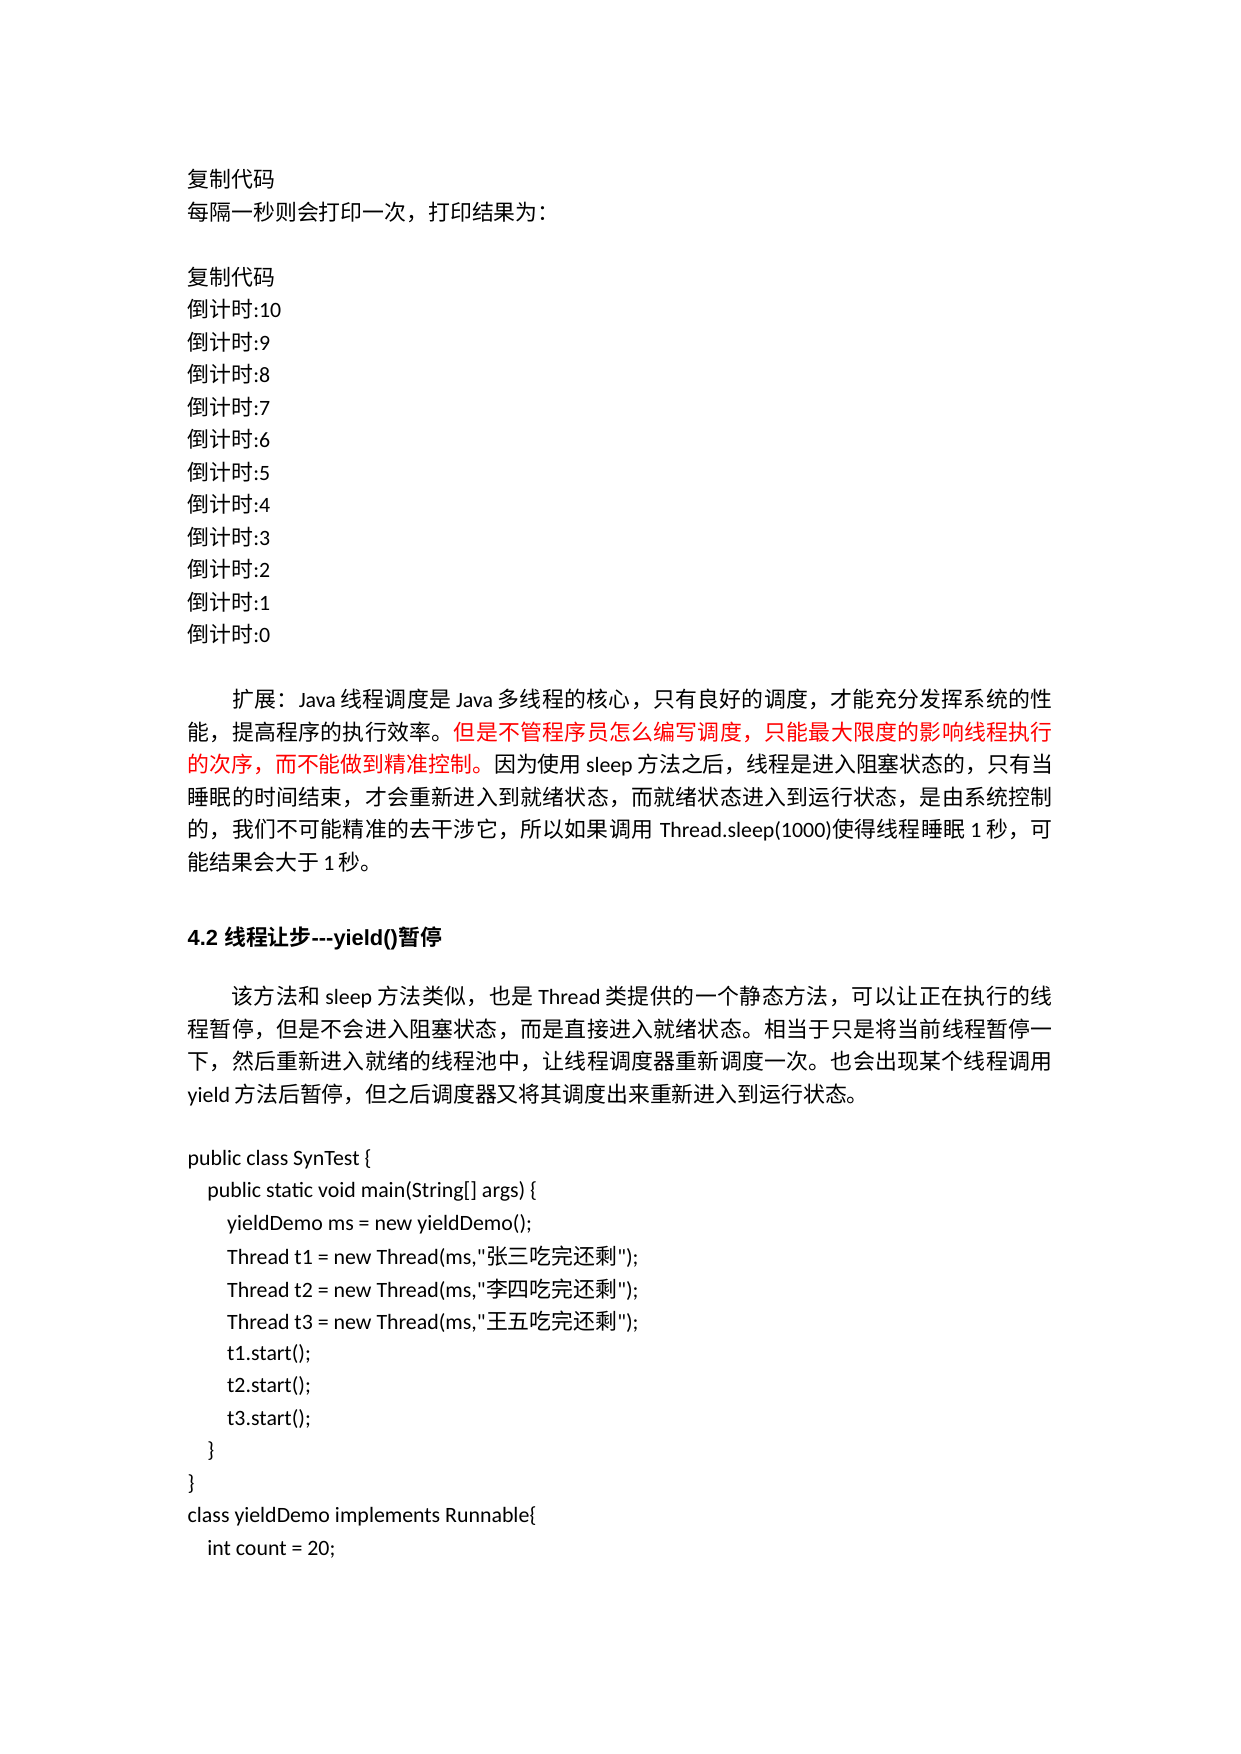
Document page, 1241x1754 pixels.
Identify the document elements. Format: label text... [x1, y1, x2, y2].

list 倒计时:10 [187, 292, 1053, 324]
list 倒计时:4 [187, 487, 1053, 519]
list int count = 20; [187, 1531, 1053, 1564]
list 倒计时:2 [187, 552, 1053, 584]
list 倒计时:1 [187, 584, 1053, 617]
list 倒计时:5 [187, 454, 1053, 487]
list 倒计时:3 [187, 519, 1053, 552]
list 倒计时:8 [187, 357, 1053, 389]
list class yieldDemo implements Runnable{ [187, 1499, 1053, 1531]
list t2.start(); [187, 1369, 1053, 1401]
list 扩展：Java线程调度是Java多线程的核心，只有良好的调度，才能充分发挥系统的性能，提高程序的执行效率。但是不管程序员怎么编写调度，只能最大限度的影响线程执行的次序，而不能做到精准控制。因为使用sleep方法之后，线程是进入阻塞状态的，只有当睡眠的时间结束，才会重新进入到就绪状态，而就绪状态进入到运行状态，是由系统控制的，我们不可能精准的去干涉它，所以如果调用Thread.sleep(1000)使得线程睡眠1秒，可能结果会大于1秒。 [187, 682, 1053, 877]
list Thread t2 = new Thread(ms,"李四吃完还剩"); [187, 1271, 1053, 1304]
list } [187, 1434, 1053, 1466]
list t1.start(); [187, 1336, 1053, 1369]
list t3.start(); [187, 1401, 1053, 1434]
list 该方法和sleep方法类似，也是Thread类提供的一个静态方法，可以让正在执行的线程暂停，但是不会进入阻塞状态，而是直接进入就绪状态。相当于只是将当前线程暂停一下，然后重新进入就绪的线程池中，让线程调度器重新调度一次。也会出现某个线程调用yield方法后暂停，但之后调度器又将其调度出来重新进入到运行状态。 [187, 979, 1053, 1109]
list 倒计时:6 [187, 422, 1053, 454]
list public static void main(String[] args) { [187, 1174, 1053, 1206]
subtitle 4.2 线程让步---yield()暂停 [187, 920, 1053, 952]
list 复制代码 [187, 162, 1053, 194]
list 复制代码 [187, 259, 1053, 292]
list Thread t3 = new Thread(ms,"王五吃完还剩"); [187, 1304, 1053, 1336]
list 倒计时:7 [187, 389, 1053, 422]
list Thread t1 = new Thread(ms,"张三吃完还剩"); [187, 1239, 1053, 1271]
list 倒计时:0 [187, 617, 1053, 649]
list } [187, 1466, 1053, 1499]
list 倒计时:9 [187, 324, 1053, 357]
list yieldDemo ms = new yieldDemo(); [187, 1206, 1053, 1239]
list 每隔一秒则会打印一次，打印结果为： [187, 194, 1053, 227]
list public class SynTest { [187, 1141, 1053, 1174]
